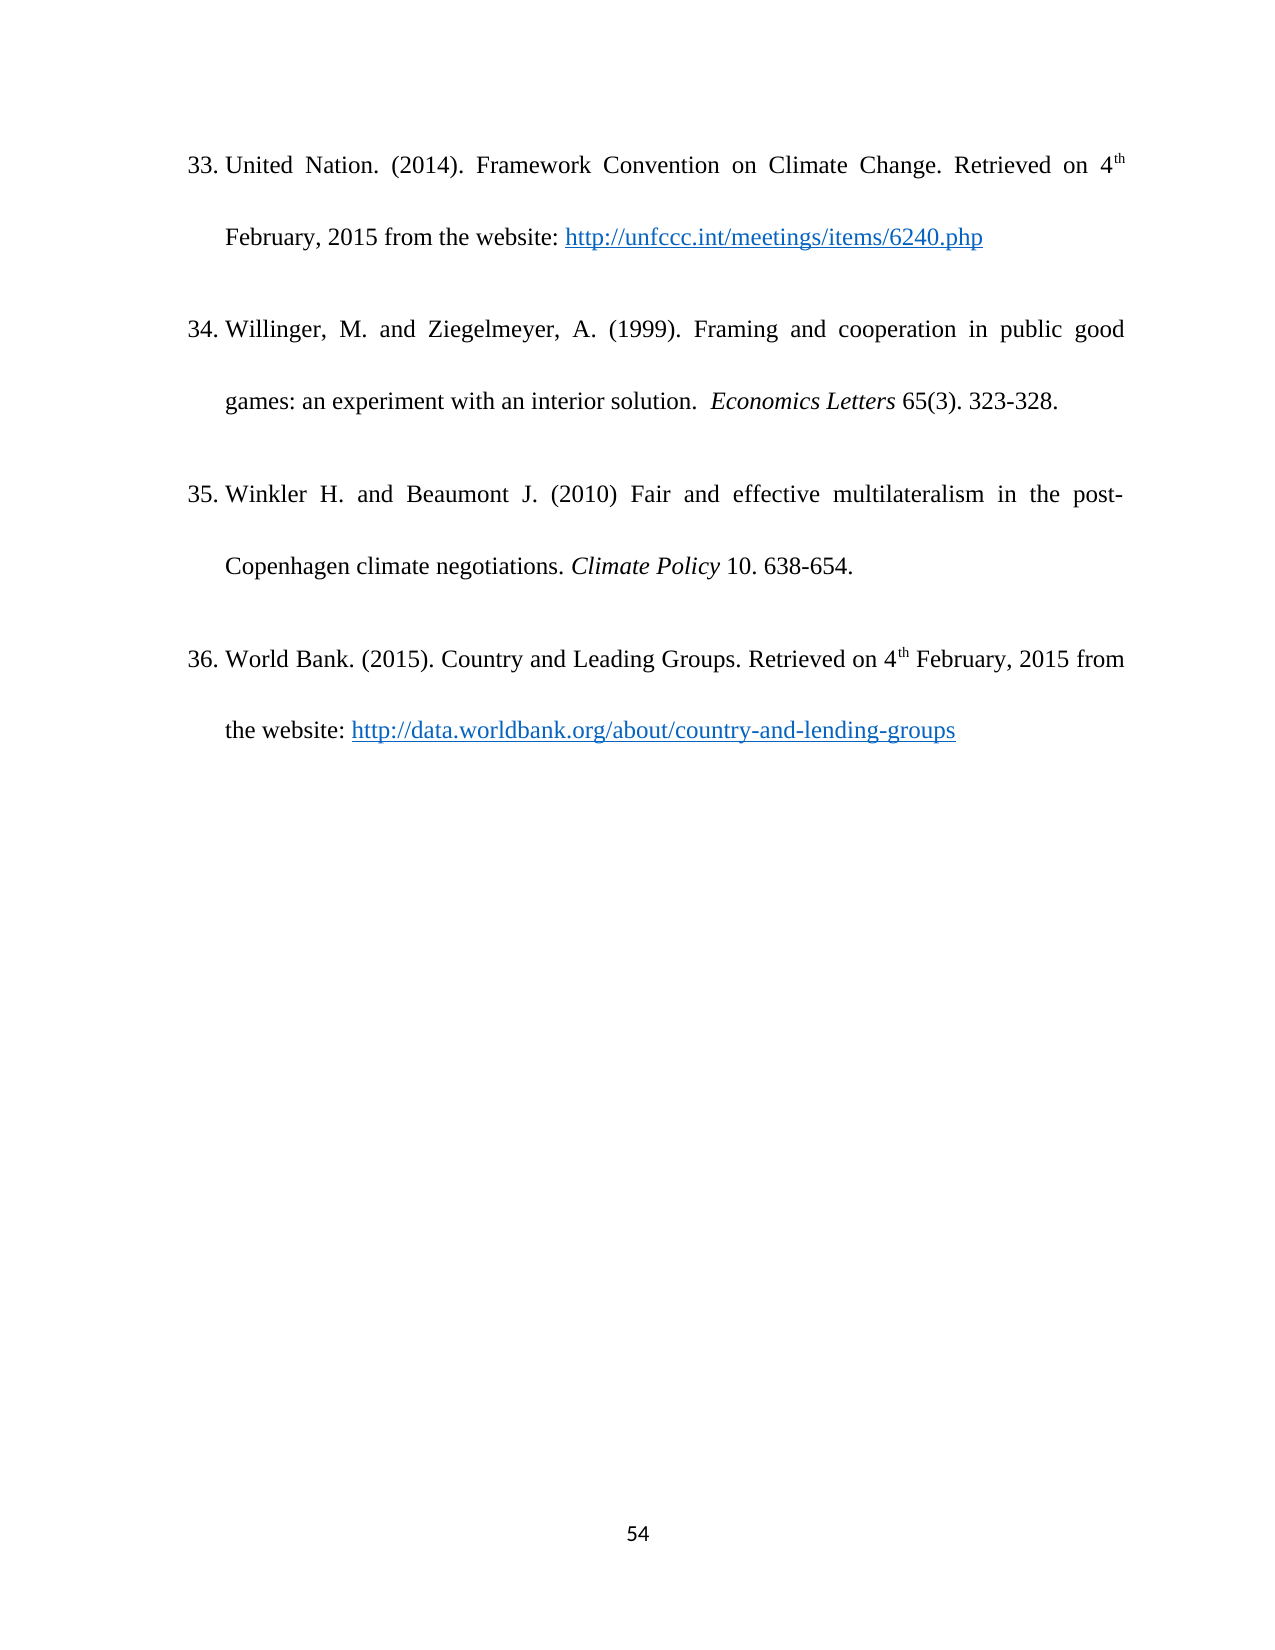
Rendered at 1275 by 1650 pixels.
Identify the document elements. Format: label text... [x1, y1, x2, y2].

list United Nation. (2014). Framework Convention on Climate Change. Retrieved on 4th February, 2015 from the website: http://unfccc.int/meetings/items/6240.php [187, 150, 1125, 251]
list Willinger, M. and Ziegelmeyer, A. (1999). Framing and cooperation in public good games: an experiment with an interior solution. Economics Letters 65(3). 323-328. [187, 314, 1125, 415]
list Winkler H. and Beaumont J. (2010) Fair and effective multilateralism in the post-Copenhagen climate negotiations. Climate Policy 10. 638-654. [187, 479, 1125, 580]
list World Bank. (2015). Country and Leading Groups. Retrieved on 4th February, 2015 from the website: http://data.worldbank.org/about/country-and-lending-groups [187, 644, 1125, 744]
